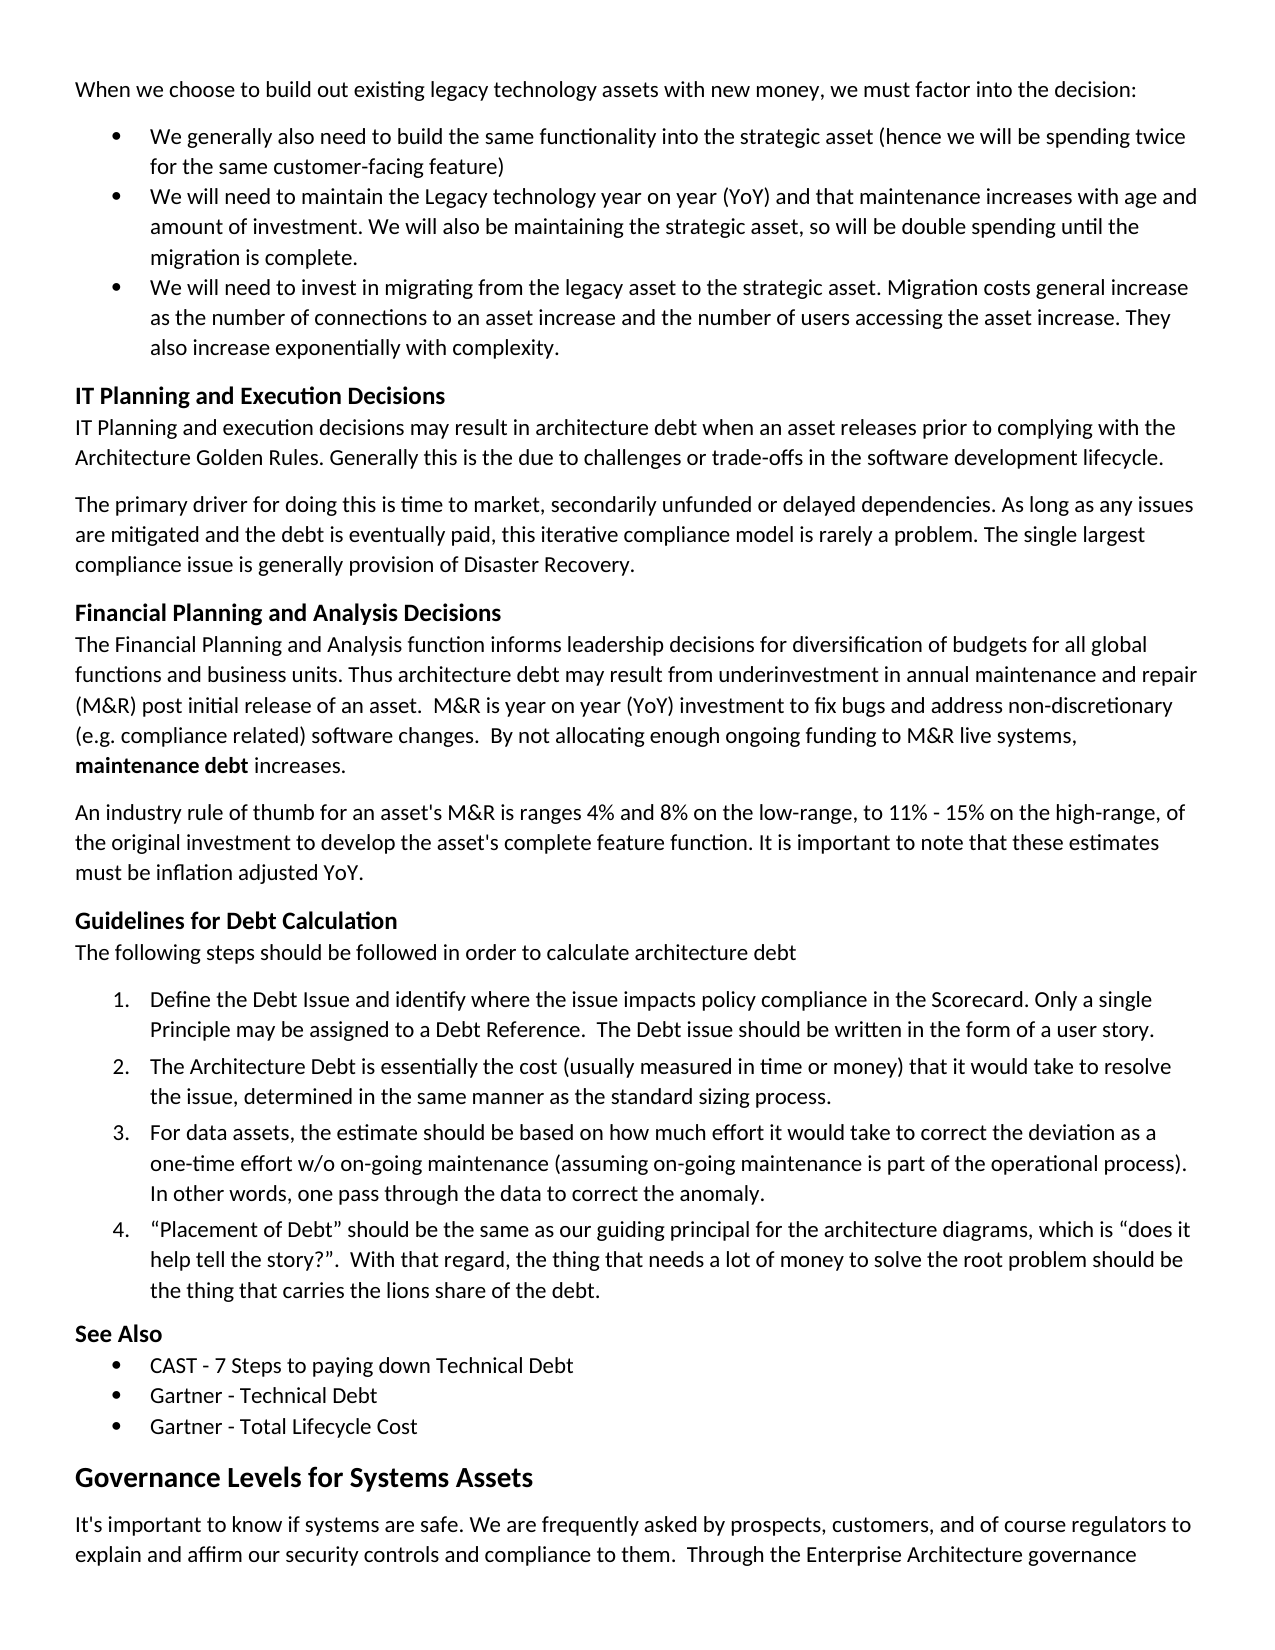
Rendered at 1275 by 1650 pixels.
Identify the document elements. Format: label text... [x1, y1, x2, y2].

list For data assets, the estimate should be based on how much effort it would take to correct the deviation as a one-time effort w/o on-going maintenance (assuming on-going maintenance is part of the operational process). In other words, one pass through the data to correct the anomaly. [112, 1118, 1200, 1207]
subtitle Guidelines for Debt Calculation [75, 905, 1200, 936]
text When we choose to build out existing legacy technology assets with new money, we must factor into the decision: [75, 75, 1200, 103]
text An industry rule of thumb for an asset's M&R is ranges 4% and 8% on the low-range, to 11% - 15% on the high-range, of the original investment to develop the asset's complete feature function. It is important to note that these estimates must be inflation adjusted YoY. [75, 798, 1200, 887]
text The primary driver for doing this is time to market, secondarily unfunded or delayed dependencies. As long as any issues are mitigated and the debt is eventually paid, this iterative compliance model is rarely a problem. The single largest compliance issue is generally provision of Disaster Recovery. [75, 490, 1200, 579]
list Define the Debt Issue and identify where the issue impacts policy compliance in the Scorecard. Only a single Principle may be assigned to a Debt Reference. The Debt issue should be written in the form of a user story. [112, 985, 1200, 1043]
subtitle See Also [75, 1318, 1200, 1349]
subtitle Financial Planning and Analysis Decisions [75, 597, 1200, 628]
list Gartner - Total Lifecycle Cost [112, 1412, 1200, 1440]
subtitle Governance Levels for Systems Assets [75, 1459, 1200, 1494]
text The following steps should be followed in order to calculate architecture debt [75, 938, 1200, 966]
subtitle IT Planning and Execution Decisions [75, 380, 1200, 411]
text IT Planning and execution decisions may result in architecture debt when an asset releases prior to complying with the Architecture Golden Rules. Generally this is the due to challenges or trade-offs in the software development lifecycle. [75, 413, 1200, 471]
text The Financial Planning and Analysis function informs leadership decisions for diversification of budgets for all global functions and business units. Thus architecture debt may result from underinvestment in annual maintenance and repair (M&R) post initial release of an asset. M&R is year on year (YoY) investment to fix bugs and address non-discretionary (e.g. compliance related) software changes. By not allocating enough ongoing funding to M&R live systems, maintenance debt increases. [75, 630, 1200, 779]
list Gartner - Technical Debt [112, 1382, 1200, 1410]
list CAST - 7 Steps to paying down Technical Debt [112, 1351, 1200, 1379]
list The Architecture Debt is essentially the cost (usually measured in time or money) that it would take to resolve the issue, determined in the same manner as the standard sizing process. [112, 1052, 1200, 1110]
list We will need to maintain the Legacy technology year on year (YoY) and that maintenance increases with age and amount of investment. We will also be maintaining the strategic asset, so will be double spending until the migration is complete. [112, 182, 1200, 271]
list We will need to invest in migrating from the legacy asset to the strategic asset. Migration costs general increase as the number of connections to an asset increase and the number of users accessing the asset increase. They also increase exponentially with complexity. [112, 273, 1200, 361]
list “Placement of Debt” should be the same as our guiding principal for the architecture diagrams, which is “does it help tell the story?”. With that regard, the thing that needs a lot of money to solve the root problem should be the thing that carries the lions share of the debt. [112, 1215, 1200, 1304]
